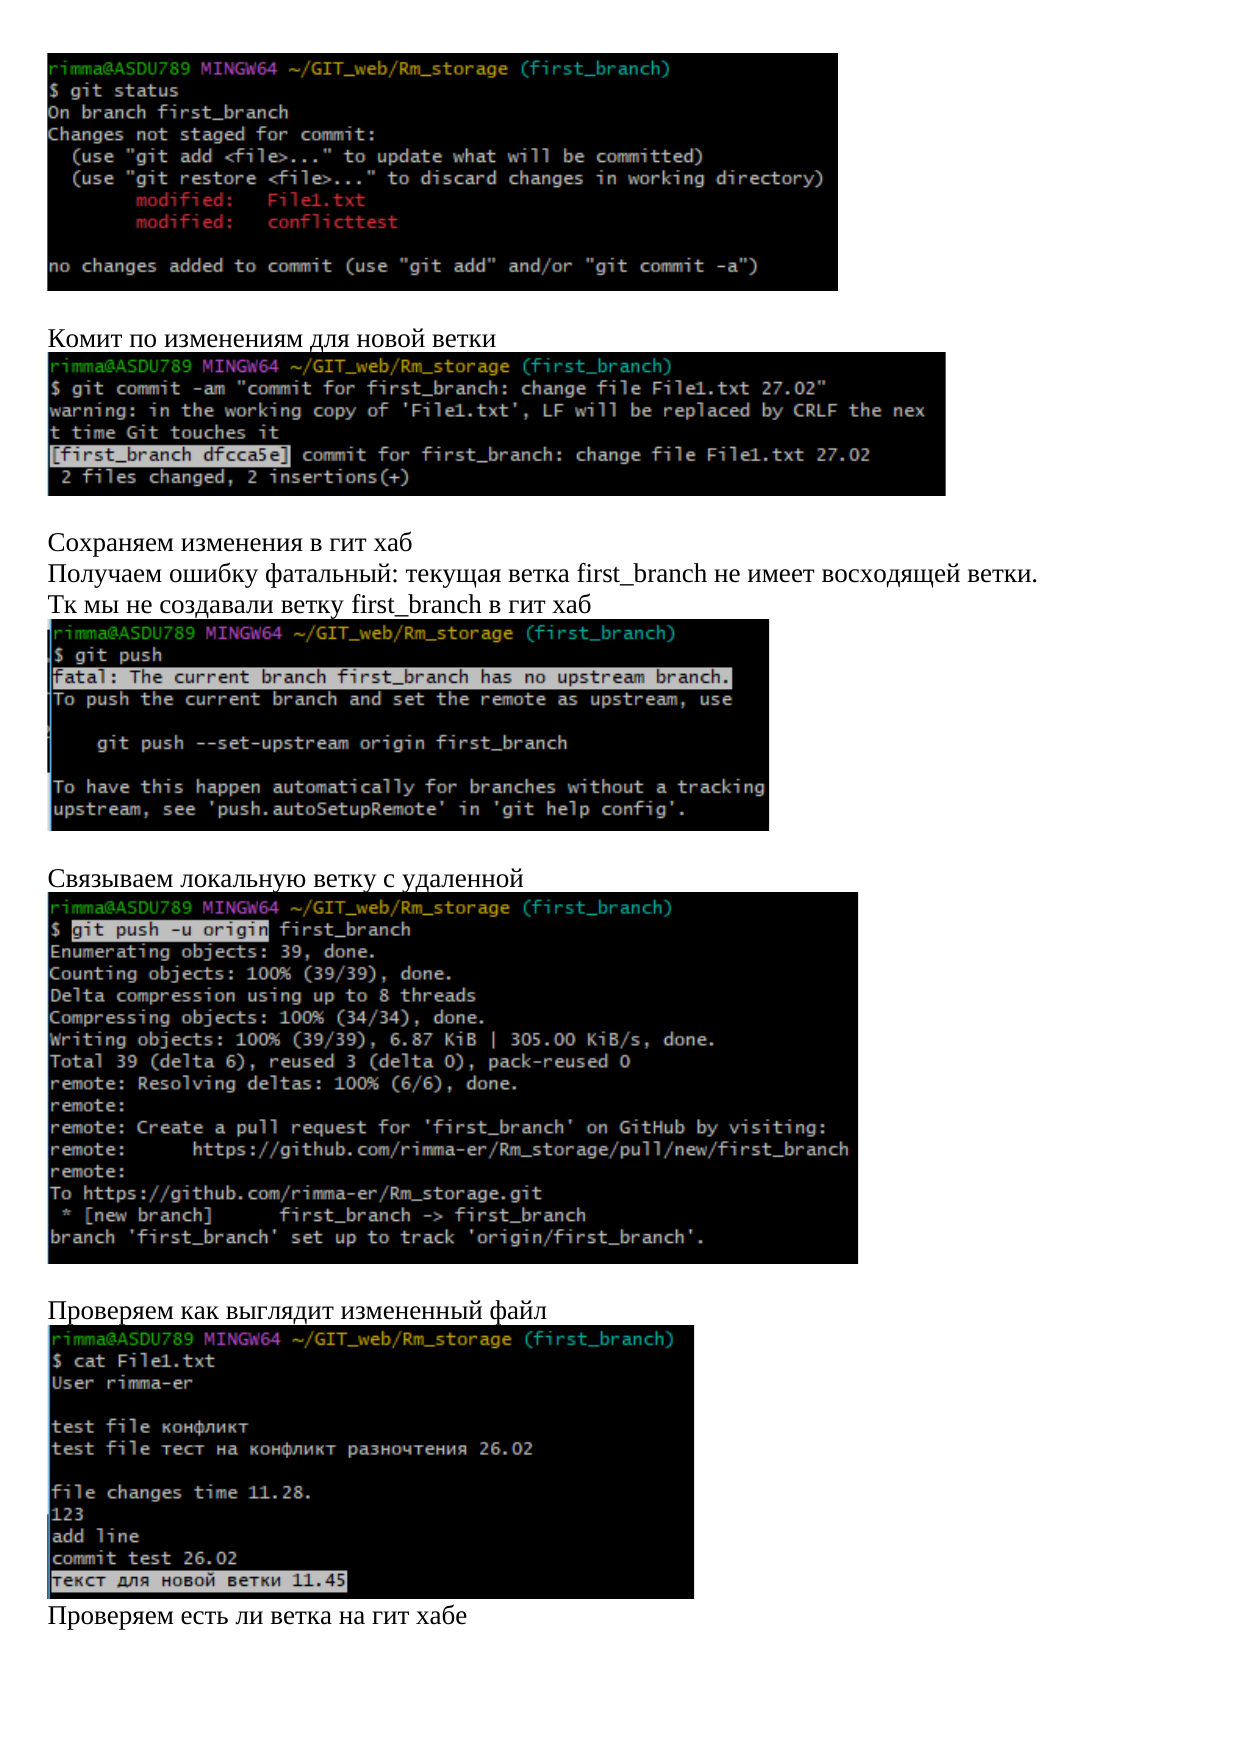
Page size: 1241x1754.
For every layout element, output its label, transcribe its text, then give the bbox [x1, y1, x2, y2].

text Получаем ошибку фатальный: текущая ветка first_branch не имеет восходящей ветки. [47, 557, 1193, 588]
picture [47, 53, 838, 291]
picture [47, 619, 770, 831]
text Тк мы не создавали ветку first_branch в гит хаб [47, 588, 1193, 620]
picture [47, 352, 946, 496]
text Сохраняем изменения в гит хаб [47, 526, 1193, 557]
text Проверяем как выглядит измененный файл [47, 1294, 1193, 1326]
picture [47, 1325, 695, 1599]
picture [47, 892, 859, 1264]
text Связываем локальную ветку с удаленной [47, 862, 1193, 893]
text Комит по изменениям для новой ветки [47, 322, 1193, 353]
text Проверяем есть ли ветка на гит хабе [47, 1599, 1193, 1630]
